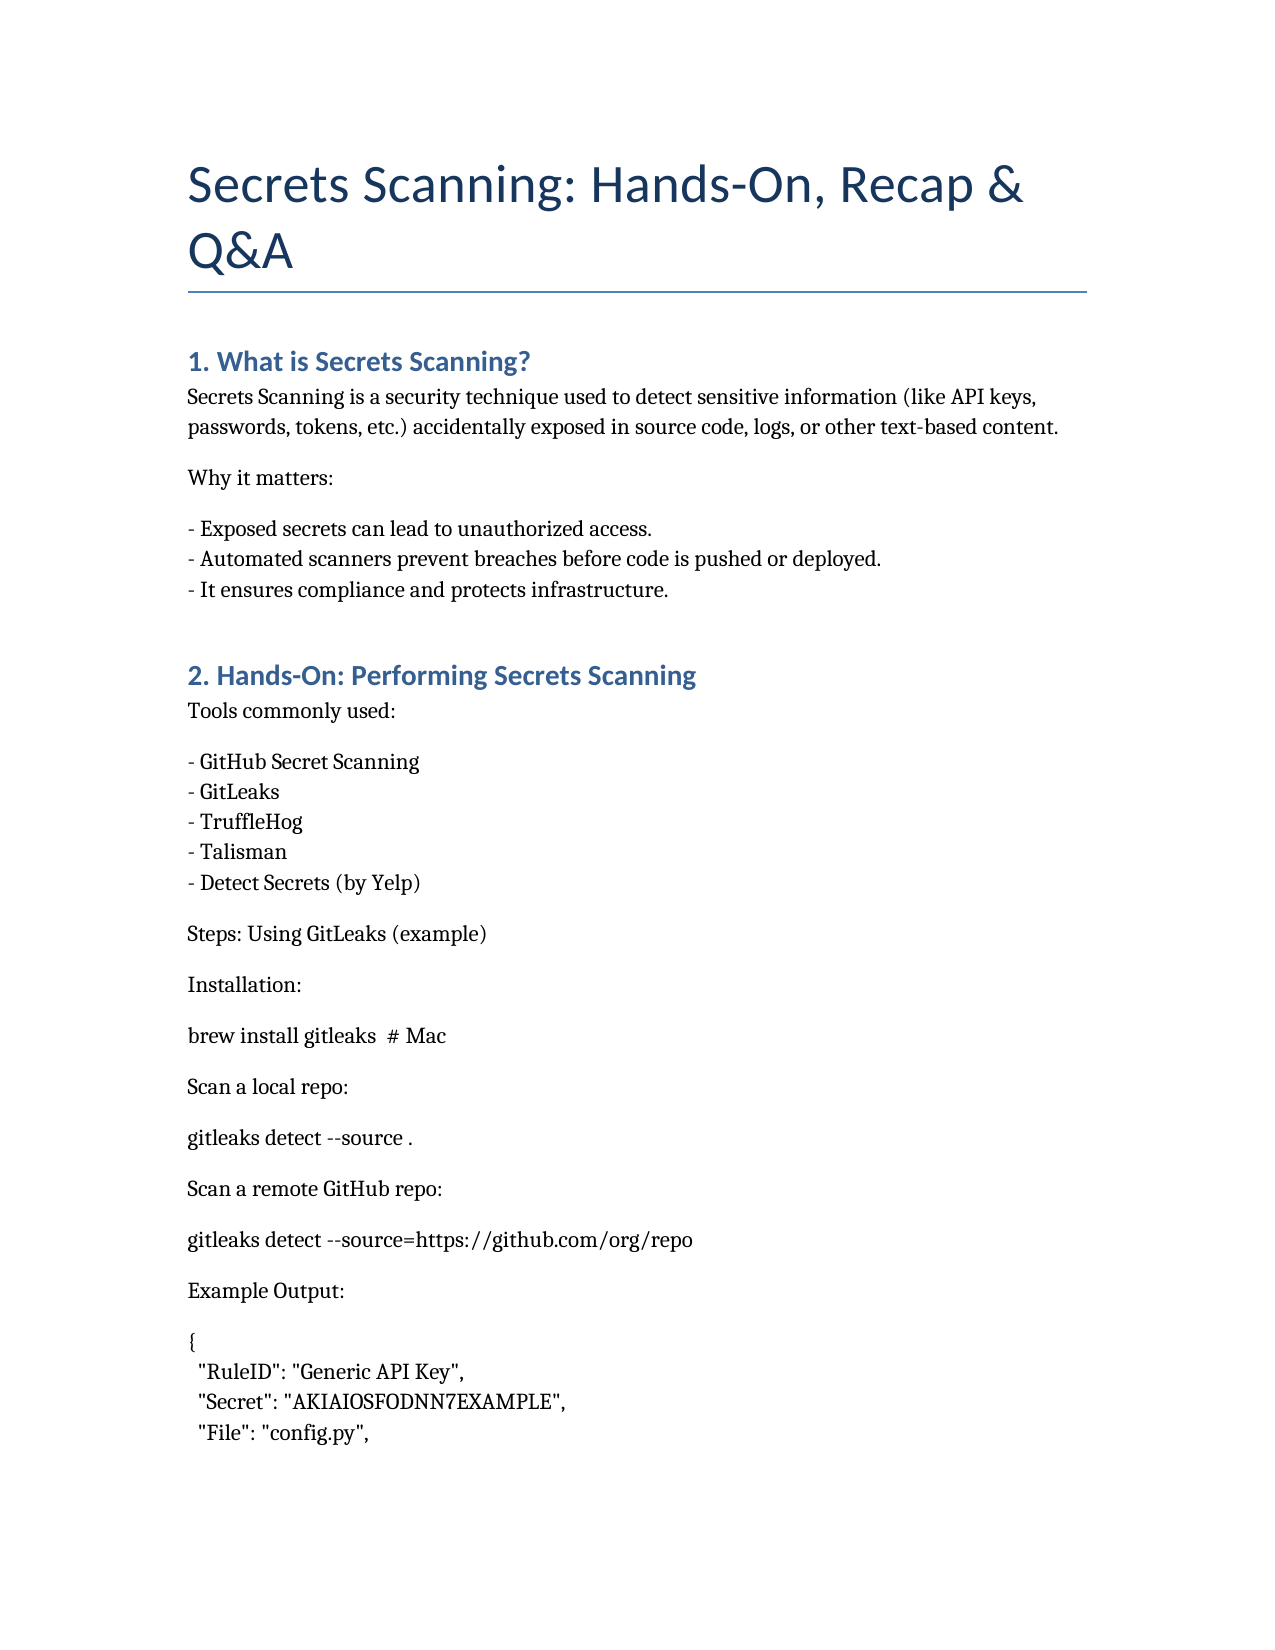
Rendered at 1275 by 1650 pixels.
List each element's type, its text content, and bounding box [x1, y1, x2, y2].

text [187, 1329, 1087, 1446]
text gitleaks detect --source=https://github.com/org/repo [187, 1227, 1087, 1253]
subtitle 1. What is Secrets Scanning? [187, 343, 1087, 378]
text brew install gitleaks # Mac [187, 1022, 1087, 1049]
text Installation: [187, 971, 1087, 998]
text Secrets Scanning is a security technique used to detect sensitive information (like API keys, passwords, tokens, etc.) accidentally exposed in source code, logs, or other text-based content. [187, 384, 1087, 440]
text Scan a local repo: [187, 1073, 1087, 1100]
text Tools commonly used: [187, 697, 1087, 724]
text - GitHub Secret Scanning - GitLeaks - TruffleHog - Talisman - Detect Secrets (by Yelp) [187, 748, 1087, 896]
text Why it matters: [187, 465, 1087, 491]
text Example Output: [187, 1278, 1087, 1304]
text Scan a remote GitHub repo: [187, 1176, 1087, 1202]
subtitle 2. Hands-On: Performing Secrets Scanning [187, 657, 1087, 692]
text - Exposed secrets can lead to unauthorized access. - Automated scanners prevent breaches before code is pushed or deployed. - It ensures compliance and protects infrastructure. [187, 516, 1087, 603]
text Steps: Using GitLeaks (example) [187, 920, 1087, 947]
title Secrets Scanning: Hands-On, Recap & Q&A [187, 150, 1087, 293]
text gitleaks detect --source . [187, 1124, 1087, 1151]
